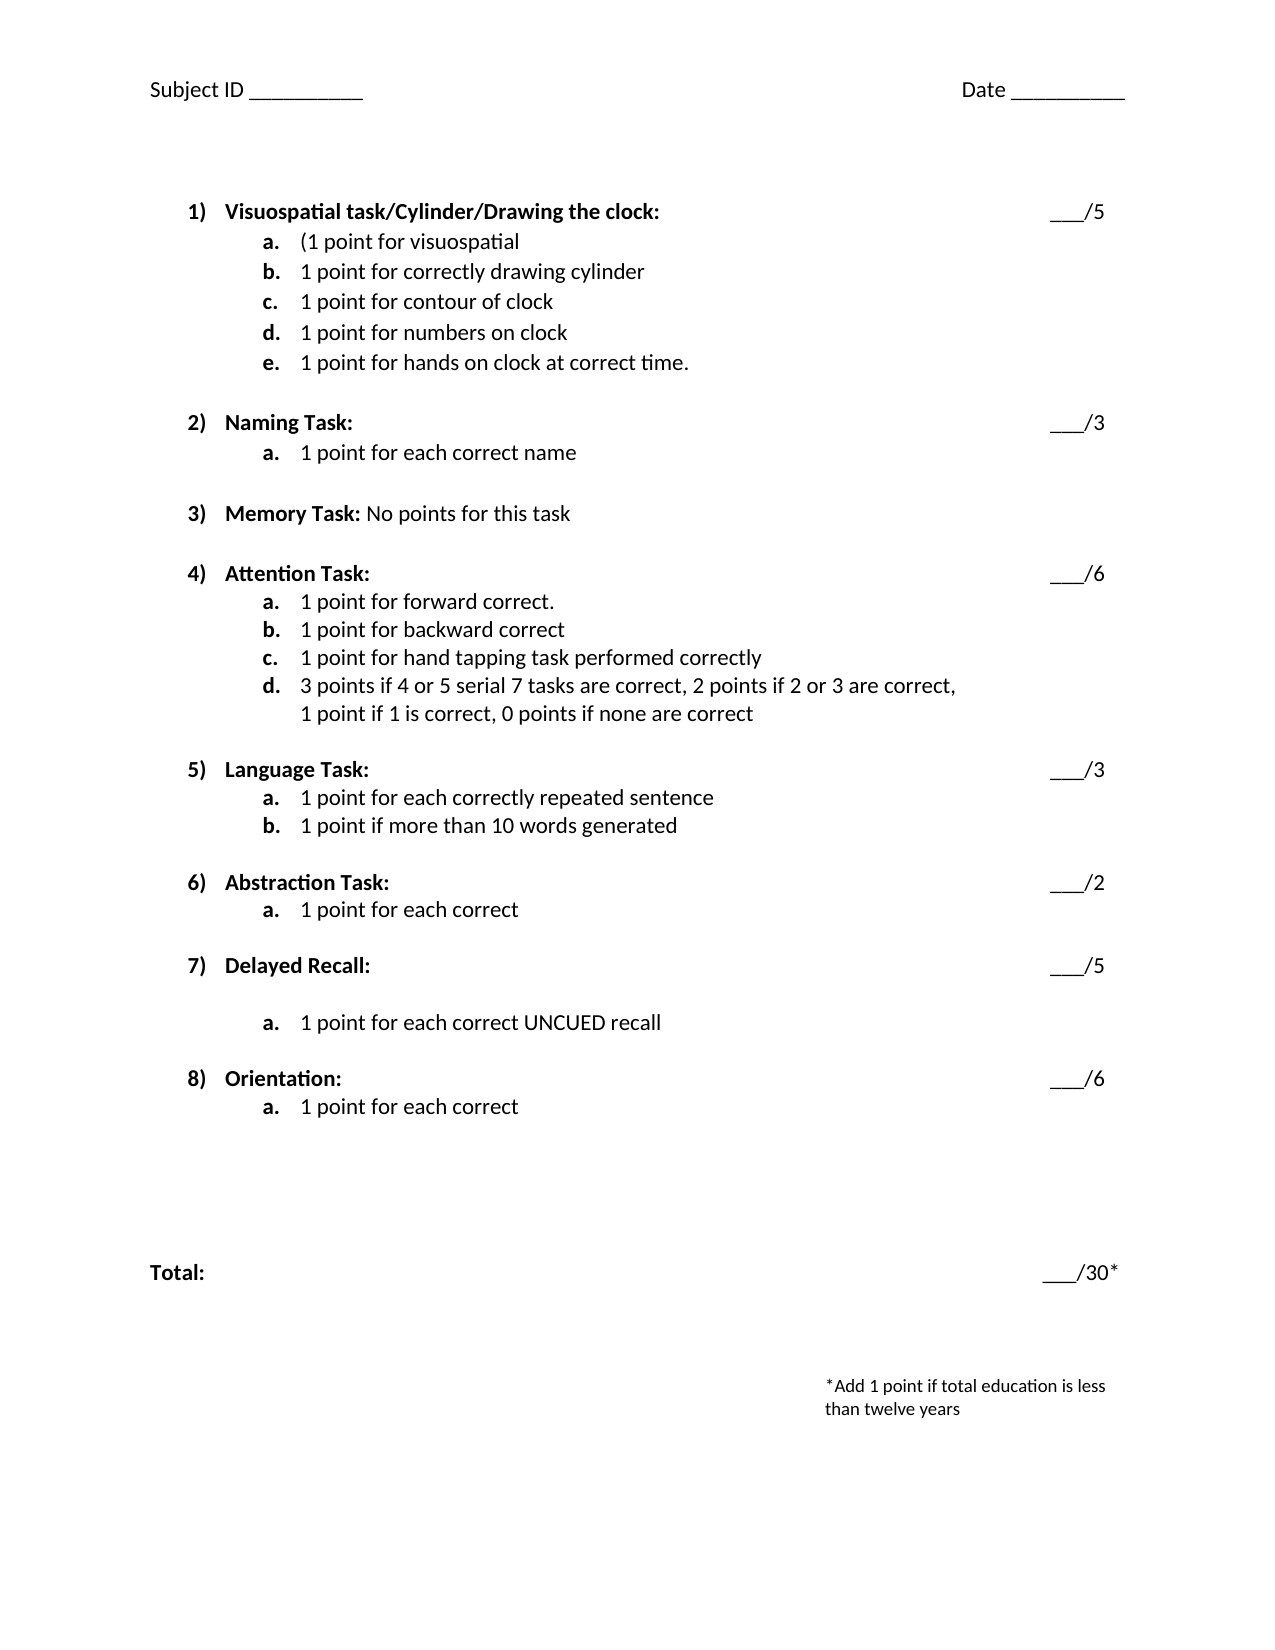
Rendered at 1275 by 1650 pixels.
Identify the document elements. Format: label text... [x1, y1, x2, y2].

list 1 point for each correct UNCUED recall [262, 1008, 1125, 1036]
list 1 point for backward correct [262, 615, 1125, 643]
list 1 point for numbers on clock [262, 318, 1125, 346]
list 1 point for hand tapping task performed correctly [262, 643, 1125, 671]
list Visuospatial task/Cylinder/Drawing the clock: ___/5 [187, 197, 1125, 225]
list Memory Task: No points for this task [187, 499, 1125, 527]
list 1 point for each correct name [262, 438, 1125, 497]
text *Add 1 point if total education is less than twelve years [825, 1374, 1125, 1420]
list Naming Task: ___/3 [187, 408, 1125, 436]
list Delayed Recall: ___/5 [187, 952, 1125, 1008]
list 1 point if more than 10 words generated [262, 812, 1125, 839]
list 1 point for each correct [262, 1092, 1125, 1148]
list 1 point for correctly drawing cylinder [262, 257, 1125, 285]
list 1 point for each correct [262, 896, 1125, 924]
list 1 point if 1 is correct, 0 points if none are correct [300, 699, 1125, 727]
list Language Task: ___/3 [187, 756, 1125, 783]
list Attention Task: ___/6 [187, 559, 1125, 587]
list 3 points if 4 or 5 serial 7 tasks are correct, 2 points if 2 or 3 are correct, [262, 671, 1125, 699]
list Abstraction Task: ___/2 [187, 868, 1125, 896]
list Orientation: ___/6 [187, 1064, 1125, 1092]
list 1 point for each correctly repeated sentence [262, 783, 1125, 812]
list 1 point for hands on clock at correct time. [262, 348, 1125, 376]
text Total: ___/30* [150, 1258, 1125, 1286]
list 1 point for contour of clock [262, 287, 1125, 316]
list (1 point for visuospatial [262, 227, 1125, 255]
list 1 point for forward correct. [262, 587, 1125, 615]
